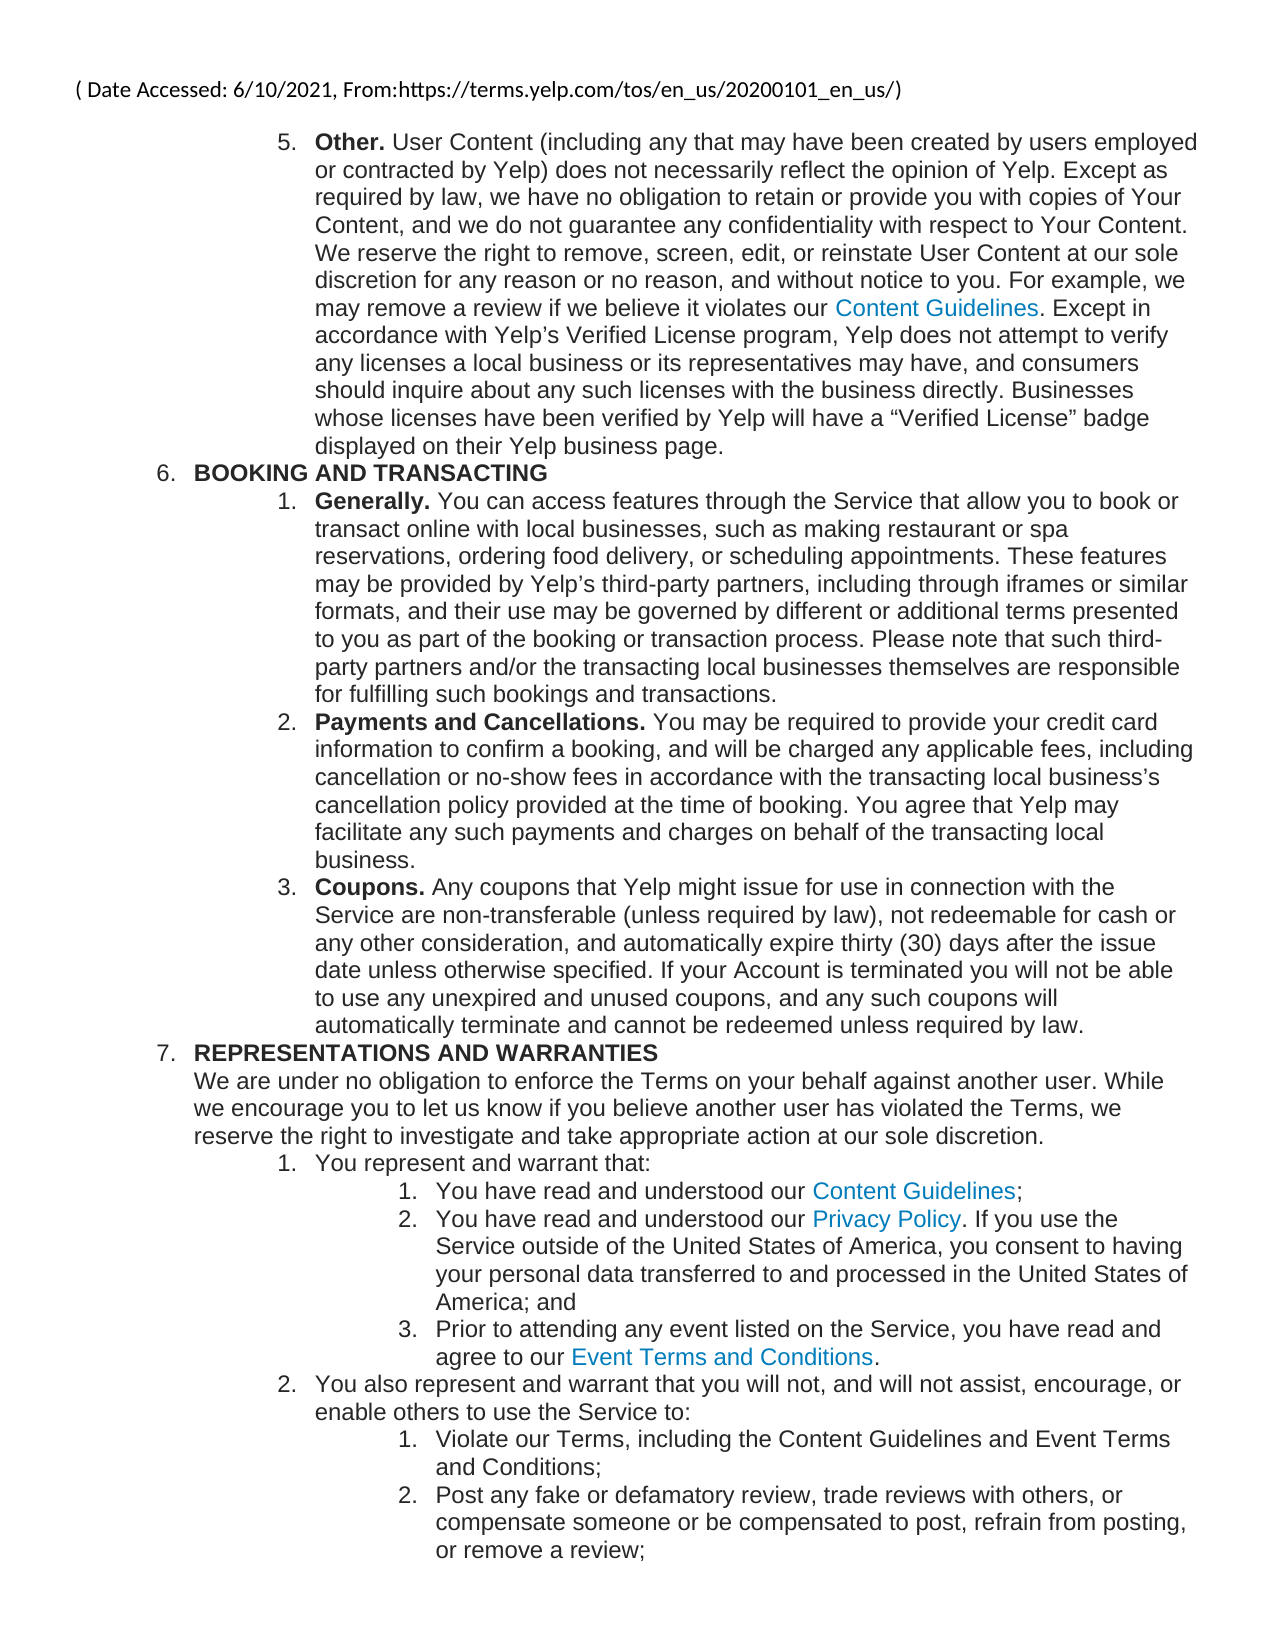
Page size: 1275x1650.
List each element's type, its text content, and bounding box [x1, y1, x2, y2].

list Generally. You can access features through the Service that allow you to book or transact online with local businesses, such as making restaurant or spa reservations, ordering food delivery, or scheduling appointments. These features may be provided by Yelp’s third-party partners, including through iframes or similar formats, and their use may be governed by different or additional terms presented to you as part of the booking or transaction process. Please note that such third-party partners and/or the transacting local businesses themselves are responsible for fulfilling such bookings and transactions. [277, 487, 1200, 708]
list REPRESENTATIONS AND WARRANTIES We are under no obligation to enforce the Terms on your behalf against another user. While we encourage you to let us know if you believe another user has violated the Terms, we reserve the right to investigate and take appropriate action at our sole discretion. [156, 1039, 1200, 1149]
list You represent and warrant that: [277, 1149, 1200, 1177]
list Coupons. Any coupons that Yelp might issue for use in connection with the Service are non-transferable (unless required by law), not redeemable for cash or any other consideration, and automatically expire thirty (30) days after the issue date unless otherwise specified. If your Account is terminated you will not be able to use any unexpired and unused coupons, and any such coupons will automatically terminate and cannot be redeemed unless required by law. [277, 873, 1200, 1039]
list You also represent and warrant that you will not, and will not assist, encourage, or enable others to use the Service to: [277, 1370, 1200, 1425]
list Prior to attending any event listed on the Service, you have read and agree to our Event Terms and Conditions. [398, 1315, 1200, 1370]
list Violate our Terms, including the Content Guidelines and Event Terms and Conditions; [398, 1425, 1200, 1481]
list BOOKING AND TRANSACTING [156, 459, 1200, 487]
list Post any fake or defamatory review, trade reviews with others, or compensate someone or be compensated to post, refrain from posting, or remove a review; [398, 1481, 1200, 1563]
list You have read and understood our Content Guidelines; [398, 1177, 1200, 1204]
list Other. User Content (including any that may have been created by users employed or contracted by Yelp) does not necessarily reflect the opinion of Yelp. Except as required by law, we have no obligation to retain or provide you with copies of Your Content, and we do not guarantee any confidentiality with respect to Your Content. We reserve the right to remove, screen, edit, or reinstate User Content at our sole discretion for any reason or no reason, and without notice to you. For example, we may remove a review if we believe it violates our Content Guidelines. Except in accordance with Yelp’s Verified License program, Yelp does not attempt to verify any licenses a local business or its representatives may have, and consumers should inquire about any such licenses with the business directly. Businesses whose licenses have been verified by Yelp will have a “Verified License” badge displayed on their Yelp business page. [277, 128, 1200, 459]
list Payments and Cancellations. You may be required to provide your credit card information to confirm a booking, and will be charged any applicable fees, including cancellation or no-show fees in accordance with the transacting local business’s cancellation policy provided at the time of booking. You agree that Yelp may facilitate any such payments and charges on behalf of the transacting local business. [277, 708, 1200, 873]
list You have read and understood our Privacy Policy. If you use the Service outside of the United States of America, you consent to having your personal data transferred to and processed in the United States of America; and [398, 1204, 1200, 1315]
